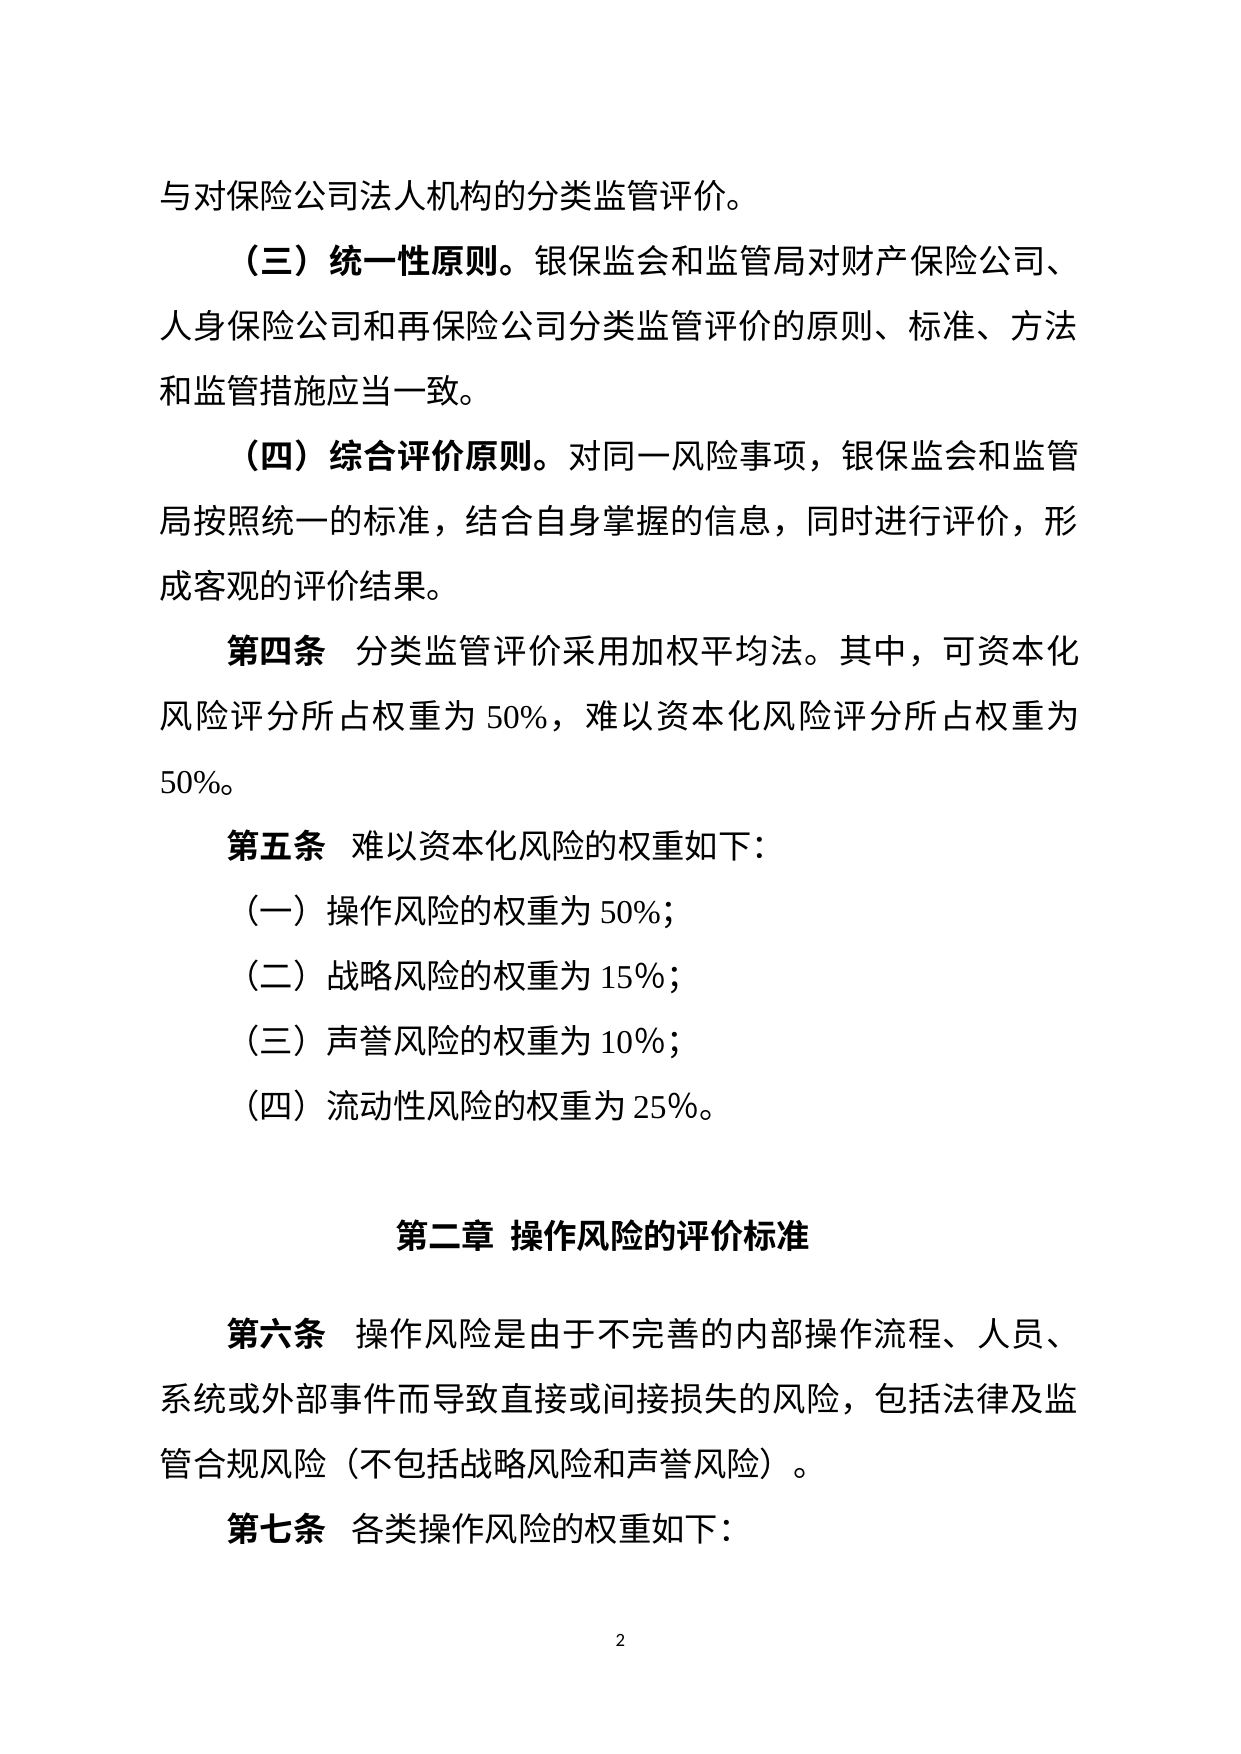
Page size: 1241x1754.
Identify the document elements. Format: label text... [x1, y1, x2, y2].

text （四）综合评价原则。对同一风险事项，银保监会和监管局按照统一的标准，结合自身掌握的信息，同时进行评价，形成客观的评价结果。 [159, 422, 1081, 617]
list 难以资本化风险的权重如下： [159, 812, 1081, 877]
subtitle 第二章 操作风险的评价标准 [159, 1202, 1081, 1267]
list （二）战略风险的权重为15％； [159, 942, 1081, 1007]
list 操作风险是由于不完善的内部操作流程、人员、系统或外部事件而导致直接或间接损失的风险，包括法律及监管合规风险（不包括战略风险和声誉风险）。 [159, 1299, 1081, 1494]
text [159, 162, 1081, 227]
list （三）声誉风险的权重为10％； [159, 1007, 1081, 1072]
list 各类操作风险的权重如下： [159, 1494, 1081, 1559]
list 分类监管评价采用加权平均法。其中，可资本化风险评分所占权重为50%，难以资本化风险评分所占权重为50%。 [159, 617, 1081, 812]
list （一）操作风险的权重为50%； [159, 877, 1081, 942]
list （四）流动性风险的权重为25％。 [159, 1072, 1081, 1137]
text （三）统一性原则。银保监会和监管局对财产保险公司、人身保险公司和再保险公司分类监管评价的原则、标准、方法和监管措施应当一致。 [159, 227, 1081, 422]
